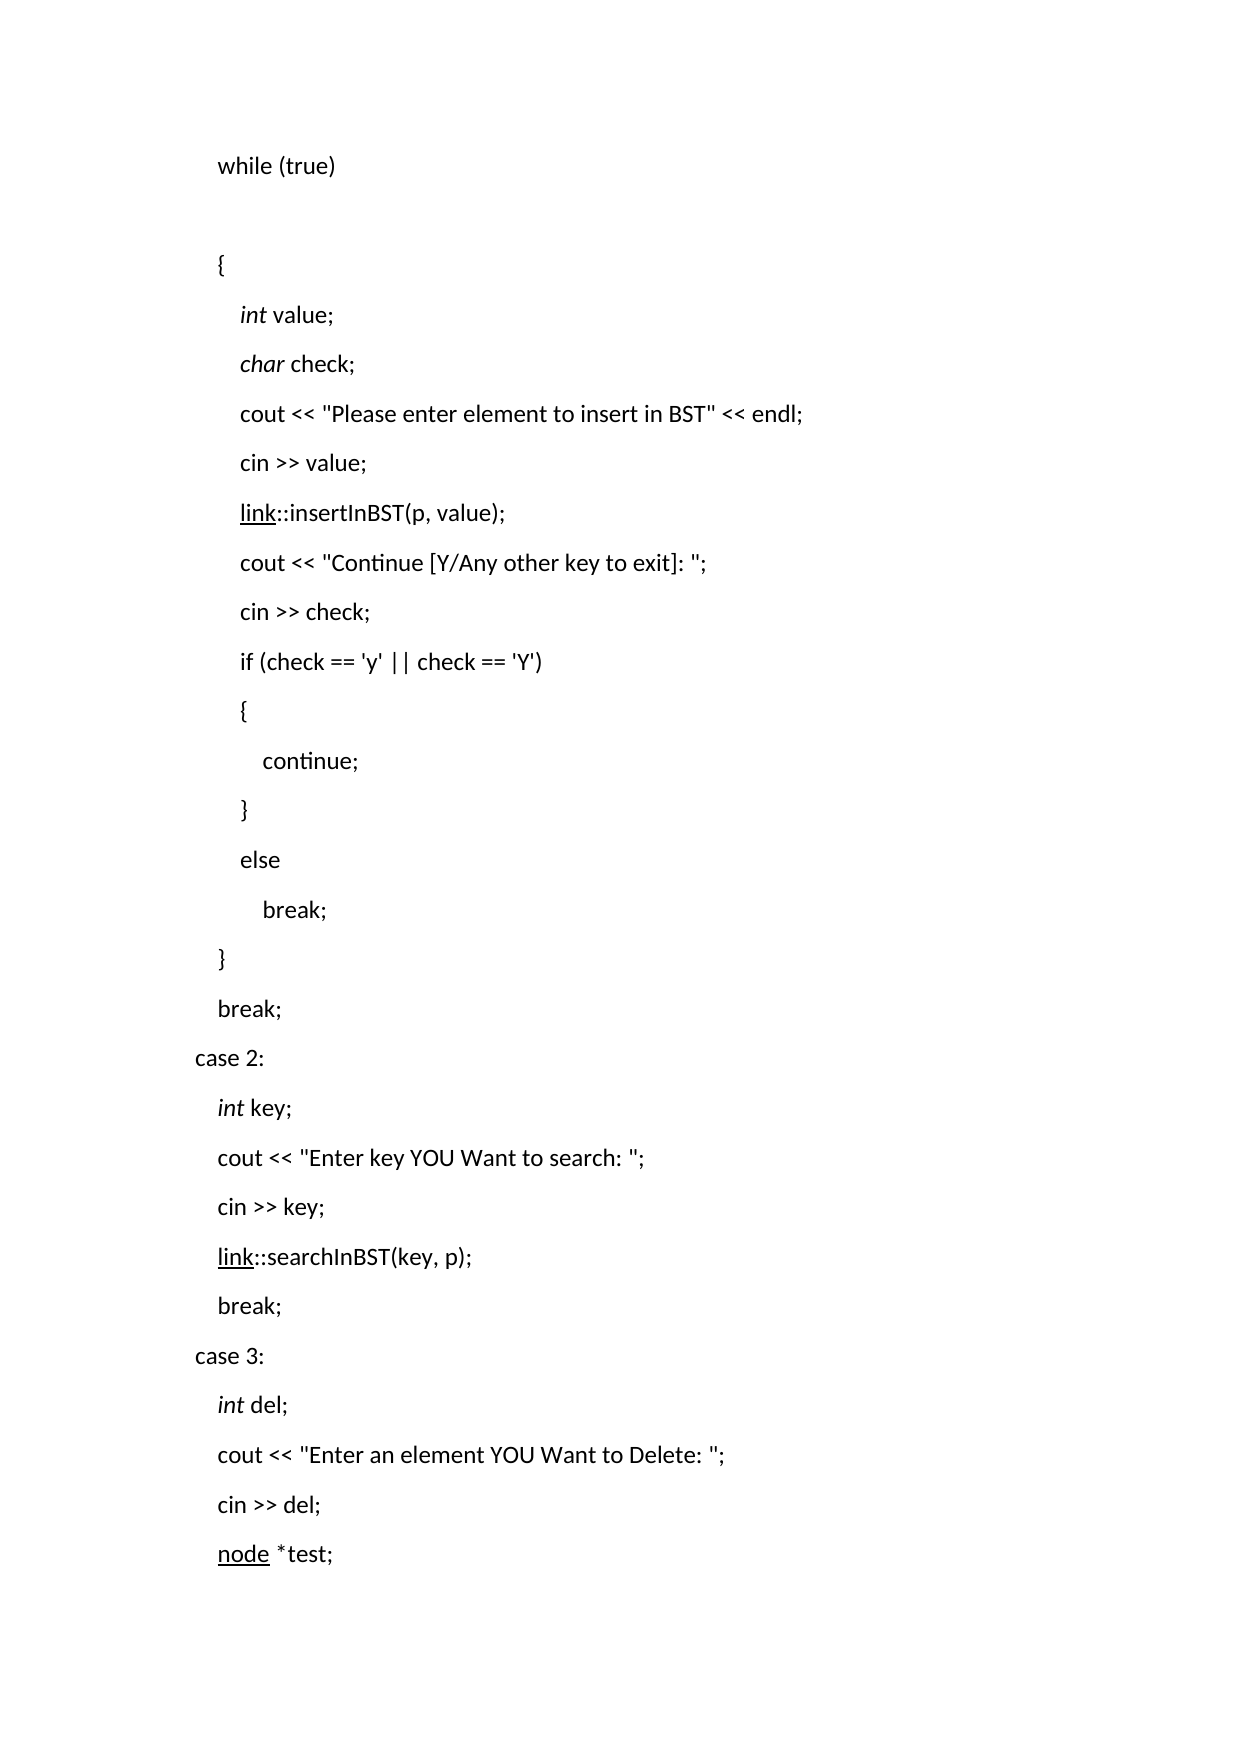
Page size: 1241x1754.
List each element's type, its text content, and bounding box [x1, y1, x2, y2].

text case 2: [150, 1042, 1090, 1073]
text int key; [150, 1092, 1090, 1123]
text cout << "Please enter element to insert in BST" << endl; [150, 398, 1090, 428]
text { [150, 249, 1090, 280]
text break; [150, 1290, 1090, 1321]
text } [150, 794, 1090, 825]
text break; [150, 894, 1090, 924]
text char check; [150, 348, 1090, 379]
text cout << "Enter key YOU Want to search: "; [150, 1142, 1090, 1172]
text int value; [150, 299, 1090, 329]
text int del; [150, 1389, 1090, 1420]
text } [150, 943, 1090, 974]
text cout << "Enter an element YOU Want to Delete: "; [150, 1439, 1090, 1470]
text cin >> value; [150, 447, 1090, 478]
text link::searchInBST(key, p); [150, 1241, 1090, 1271]
text cin >> check; [150, 596, 1090, 627]
text continue; [150, 745, 1090, 776]
text break; [150, 993, 1090, 1023]
text case 3: [150, 1340, 1090, 1371]
text link::insertInBST(p, value); [150, 497, 1090, 528]
text else [150, 844, 1090, 875]
text node *test; [150, 1538, 1090, 1569]
text cout << "Continue [Y/Any other key to exit]: "; [150, 547, 1090, 577]
text cin >> key; [150, 1191, 1090, 1222]
text while (true) [150, 150, 1090, 181]
text if (check == 'y' || check == 'Y') [150, 646, 1090, 676]
text cin >> del; [150, 1489, 1090, 1519]
text { [150, 695, 1090, 726]
